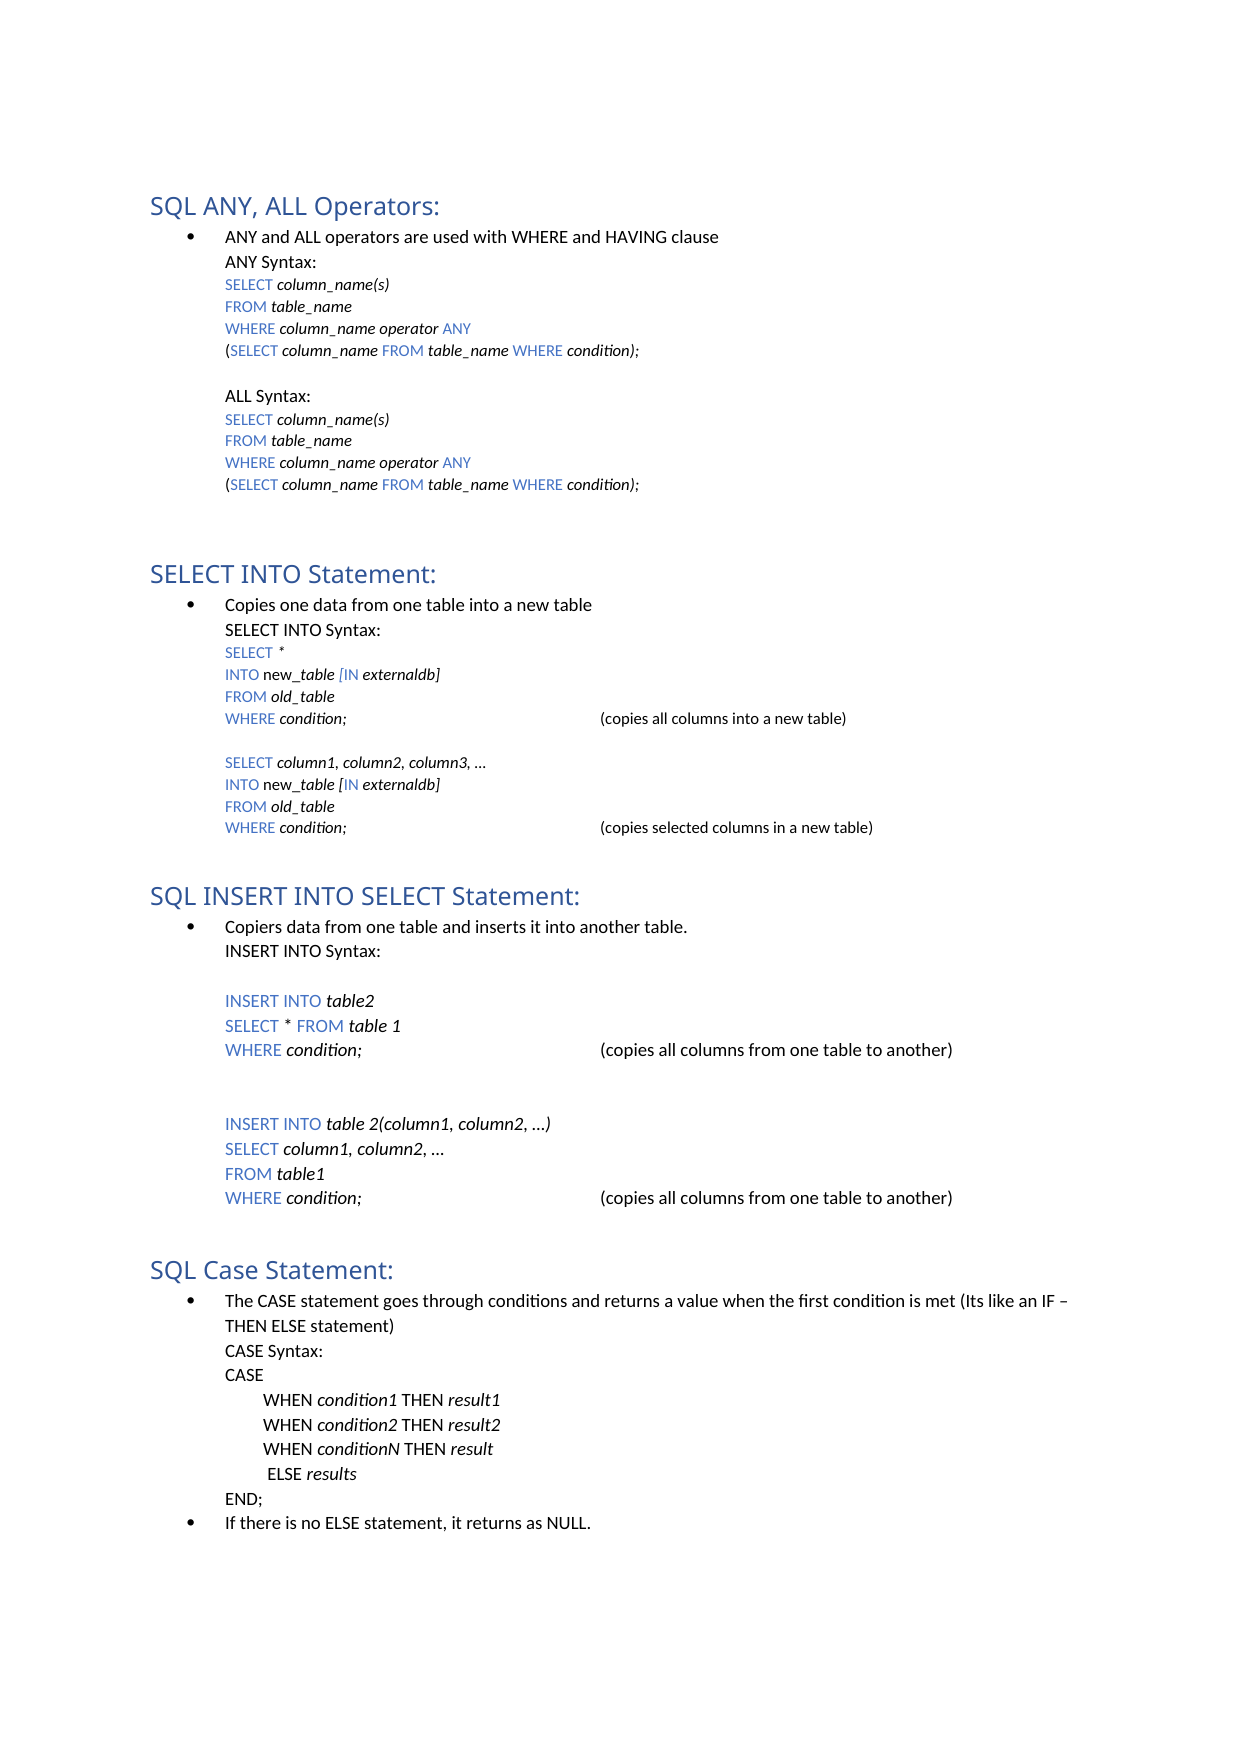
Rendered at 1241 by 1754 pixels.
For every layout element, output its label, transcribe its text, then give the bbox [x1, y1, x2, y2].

list SELECT column_name(s) [225, 409, 1090, 429]
list ALL Syntax: [225, 384, 1090, 407]
list FROM table1 [225, 1162, 1090, 1185]
list WHERE column_name operator ANY [225, 318, 1090, 339]
list INSERT INTO Syntax: [225, 940, 1090, 963]
list SELECT * FROM table 1 [225, 1014, 1090, 1037]
list WHEN condition1 THEN result1 [225, 1388, 1090, 1411]
list (SELECT column_name FROM table_name WHERE condition); [225, 340, 1090, 361]
list SELECT column1, column2, column3, … [225, 752, 1090, 772]
list CASE Syntax: [225, 1339, 1090, 1362]
subtitle SQL ANY, ALL Operators: [150, 188, 1090, 223]
list SELECT column_name(s) [225, 275, 1090, 295]
list ANY Syntax: [225, 250, 1090, 273]
list INTO new_table [IN externaldb] [225, 774, 1090, 794]
list CASE [225, 1363, 1090, 1386]
list WHERE condition; (copies all columns from one table to another) [225, 1038, 1090, 1061]
list Copiers data from one table and inserts it into another table. [187, 915, 1090, 938]
list WHERE condition; (copies selected columns in a new table) [225, 818, 1090, 838]
list END; [225, 1487, 1090, 1510]
list If there is no ELSE statement, it returns as NULL. [187, 1512, 1090, 1534]
list The CASE statement goes through conditions and returns a value when the first condition is met (Its like an IF – THEN ELSE statement) [187, 1289, 1090, 1337]
list INSERT INTO table 2(column1, column2, …) [225, 1112, 1090, 1135]
subtitle SQL Case Statement: [150, 1253, 1090, 1287]
list INSERT INTO table2 [225, 989, 1090, 1012]
list (SELECT column_name FROM table_name WHERE condition); [225, 474, 1090, 495]
subtitle SELECT INTO Statement: [150, 557, 1090, 591]
subtitle SQL INSERT INTO SELECT Statement: [150, 878, 1090, 912]
list SELECT * [225, 643, 1090, 663]
list SELECT INTO Syntax: [225, 618, 1090, 641]
list ELSE results [225, 1462, 1090, 1485]
list SELECT column1, column2, … [225, 1137, 1090, 1160]
list WHEN conditionN THEN result [225, 1437, 1090, 1460]
list INTO new_table [IN externaldb] [225, 665, 1090, 685]
list WHERE condition; (copies all columns from one table to another) [225, 1187, 1090, 1209]
list WHEN condition2 THEN result2 [225, 1413, 1090, 1436]
list WHERE column_name operator ANY [225, 452, 1090, 473]
list FROM old_table [225, 796, 1090, 816]
list FROM table_name [225, 297, 1090, 317]
list FROM table_name [225, 431, 1090, 451]
list FROM old_table [225, 687, 1090, 707]
list WHERE condition; (copies all columns into a new table) [225, 708, 1090, 729]
list Copies one data from one table into a new table [187, 593, 1090, 616]
list ANY and ALL operators are used with WHERE and HAVING clause [187, 225, 1090, 248]
